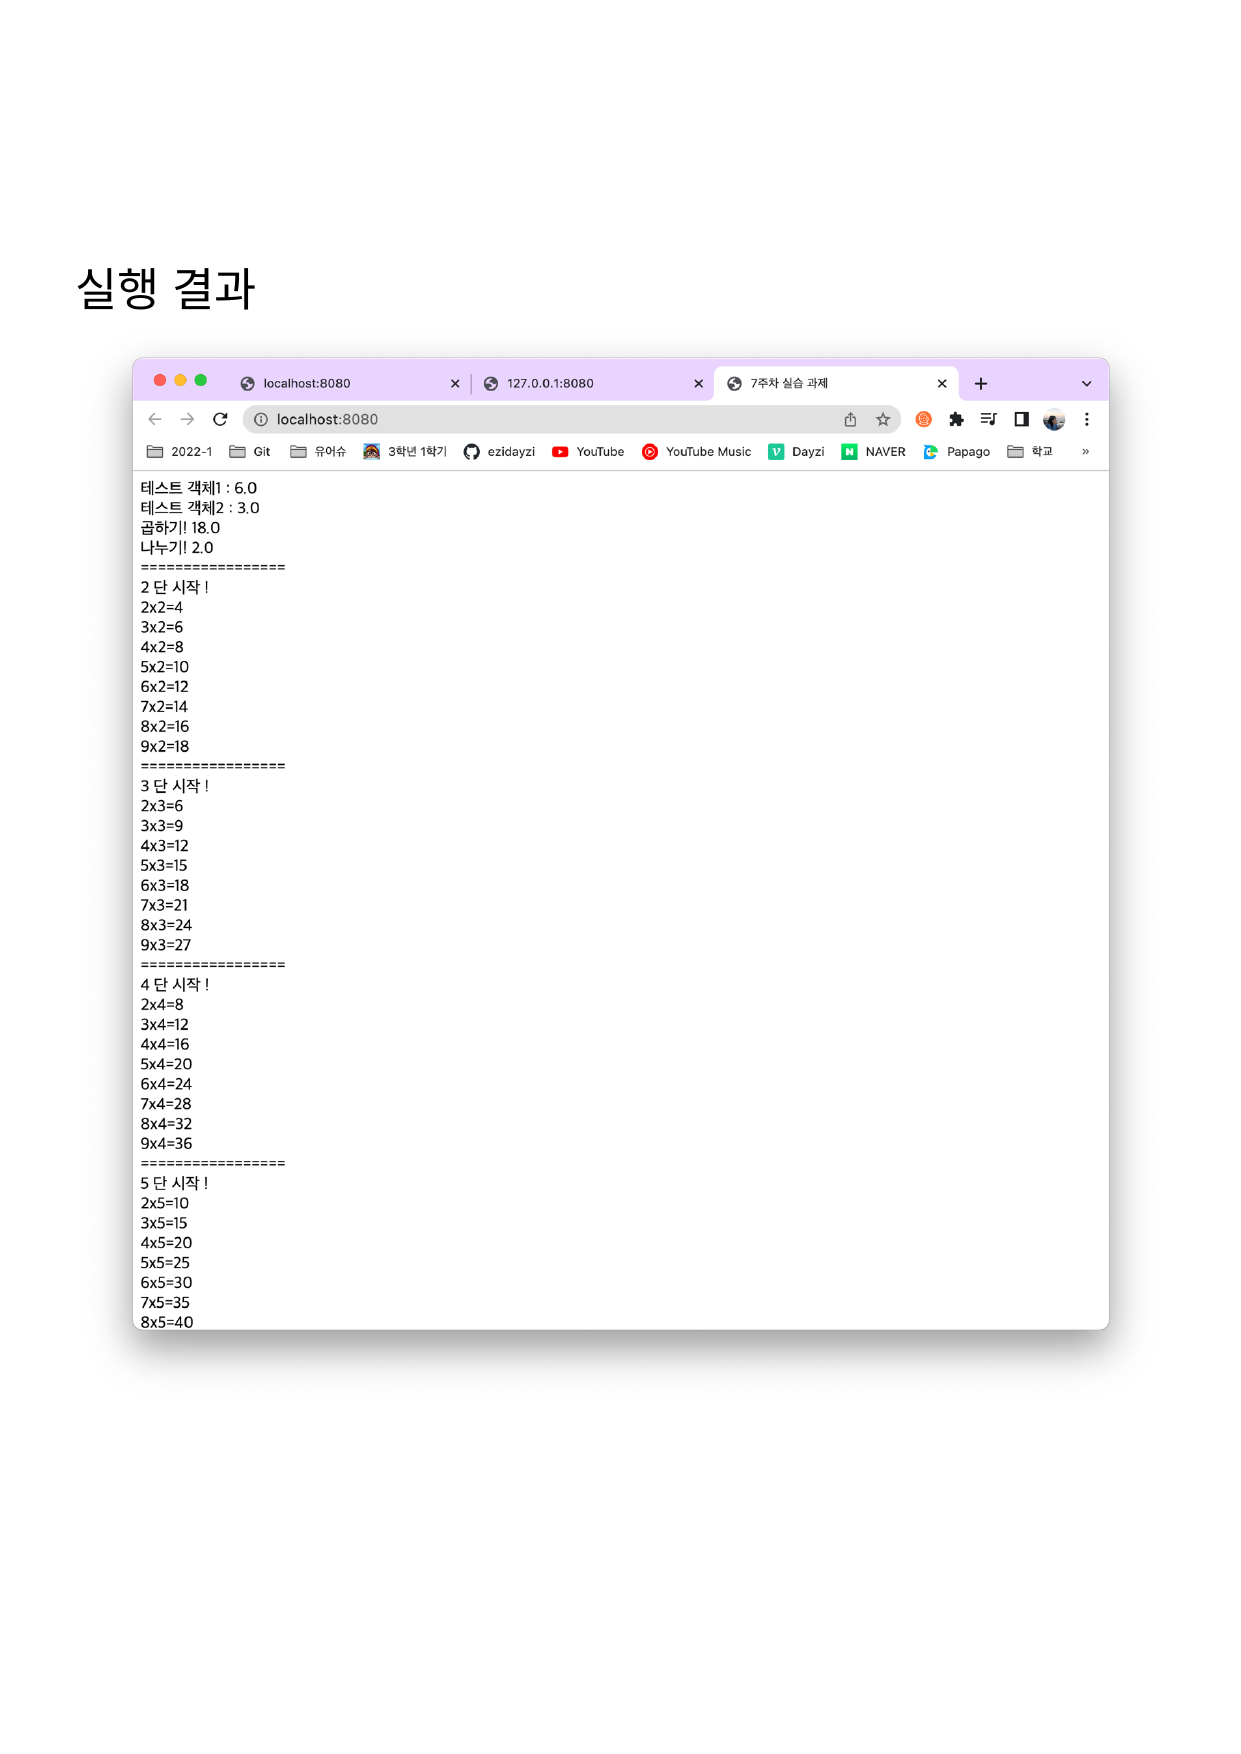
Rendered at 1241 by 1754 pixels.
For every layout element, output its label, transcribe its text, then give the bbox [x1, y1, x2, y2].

picture [75, 319, 1166, 1405]
text 실행 결과 [75, 253, 1165, 319]
